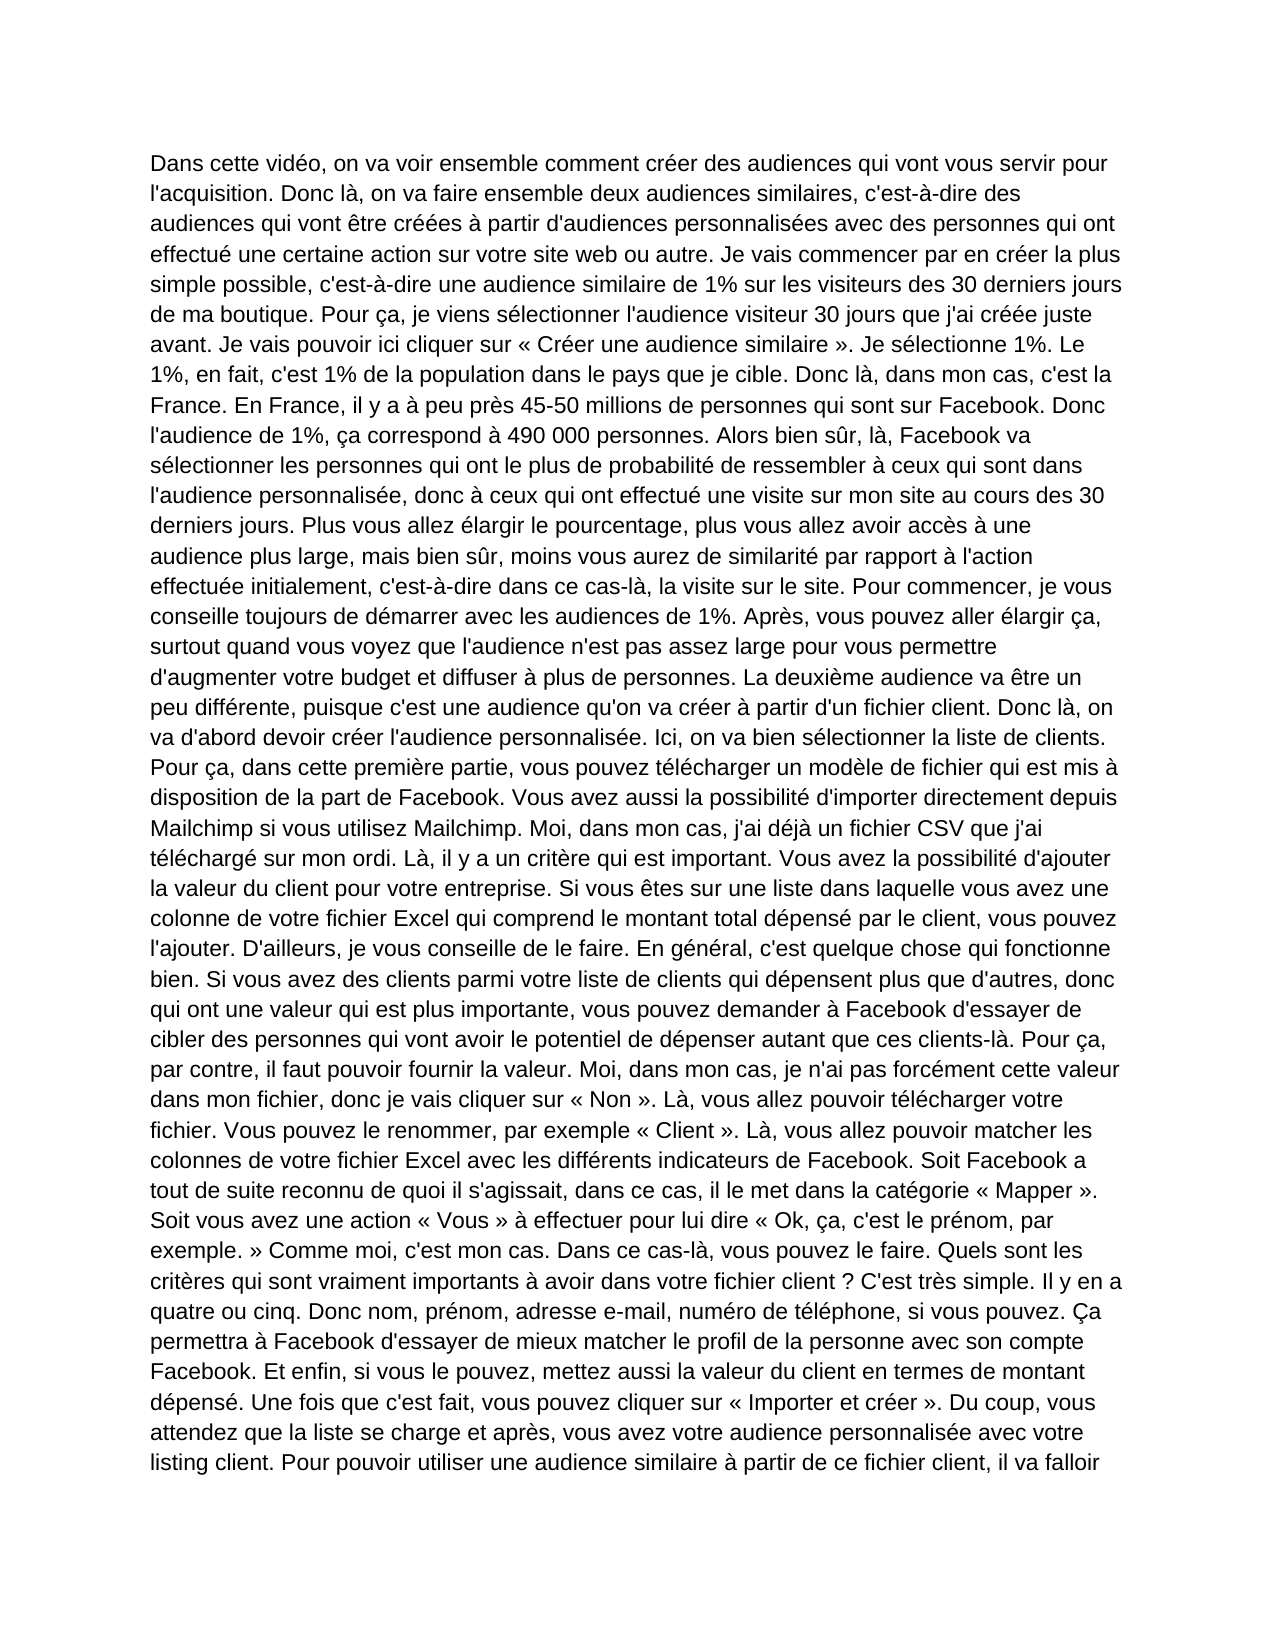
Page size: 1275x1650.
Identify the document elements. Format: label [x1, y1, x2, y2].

text [150, 150, 1125, 1475]
